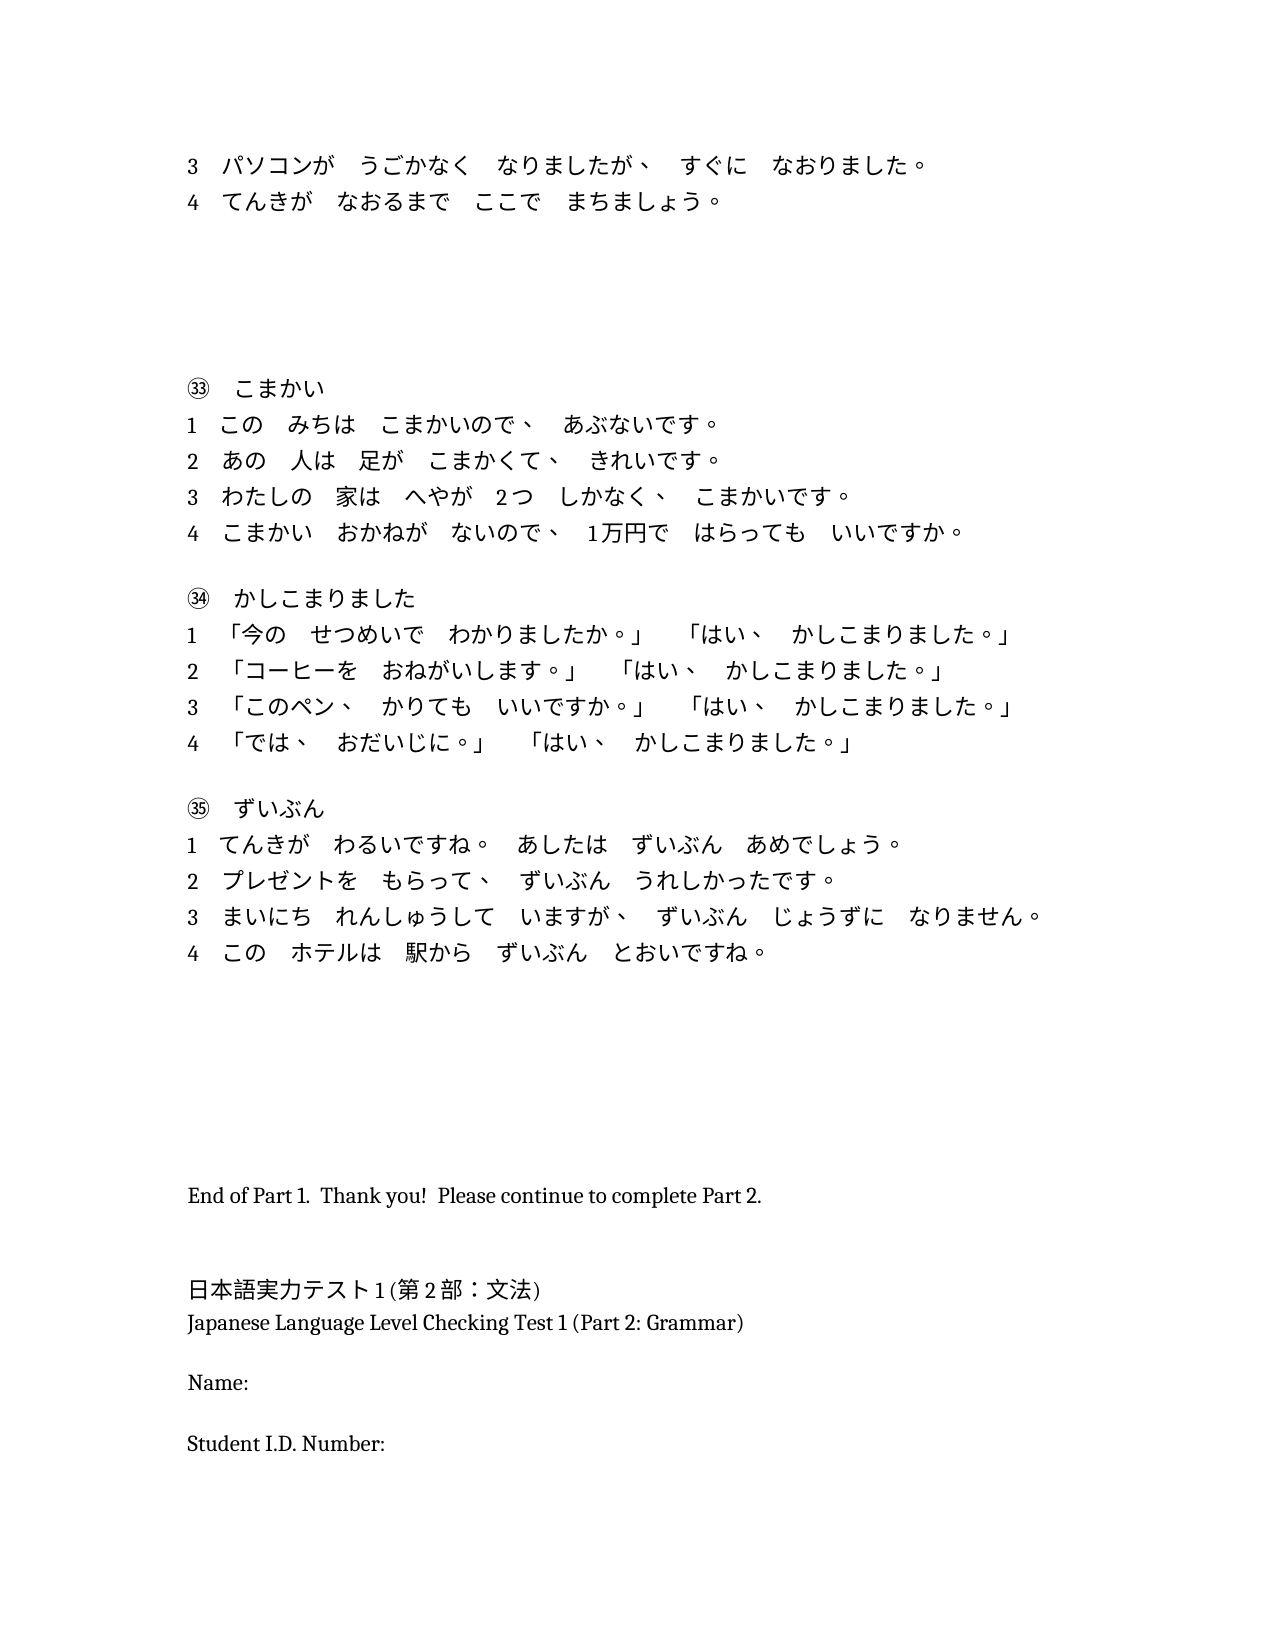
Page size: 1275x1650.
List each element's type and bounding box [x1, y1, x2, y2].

text [187, 150, 1087, 1487]
